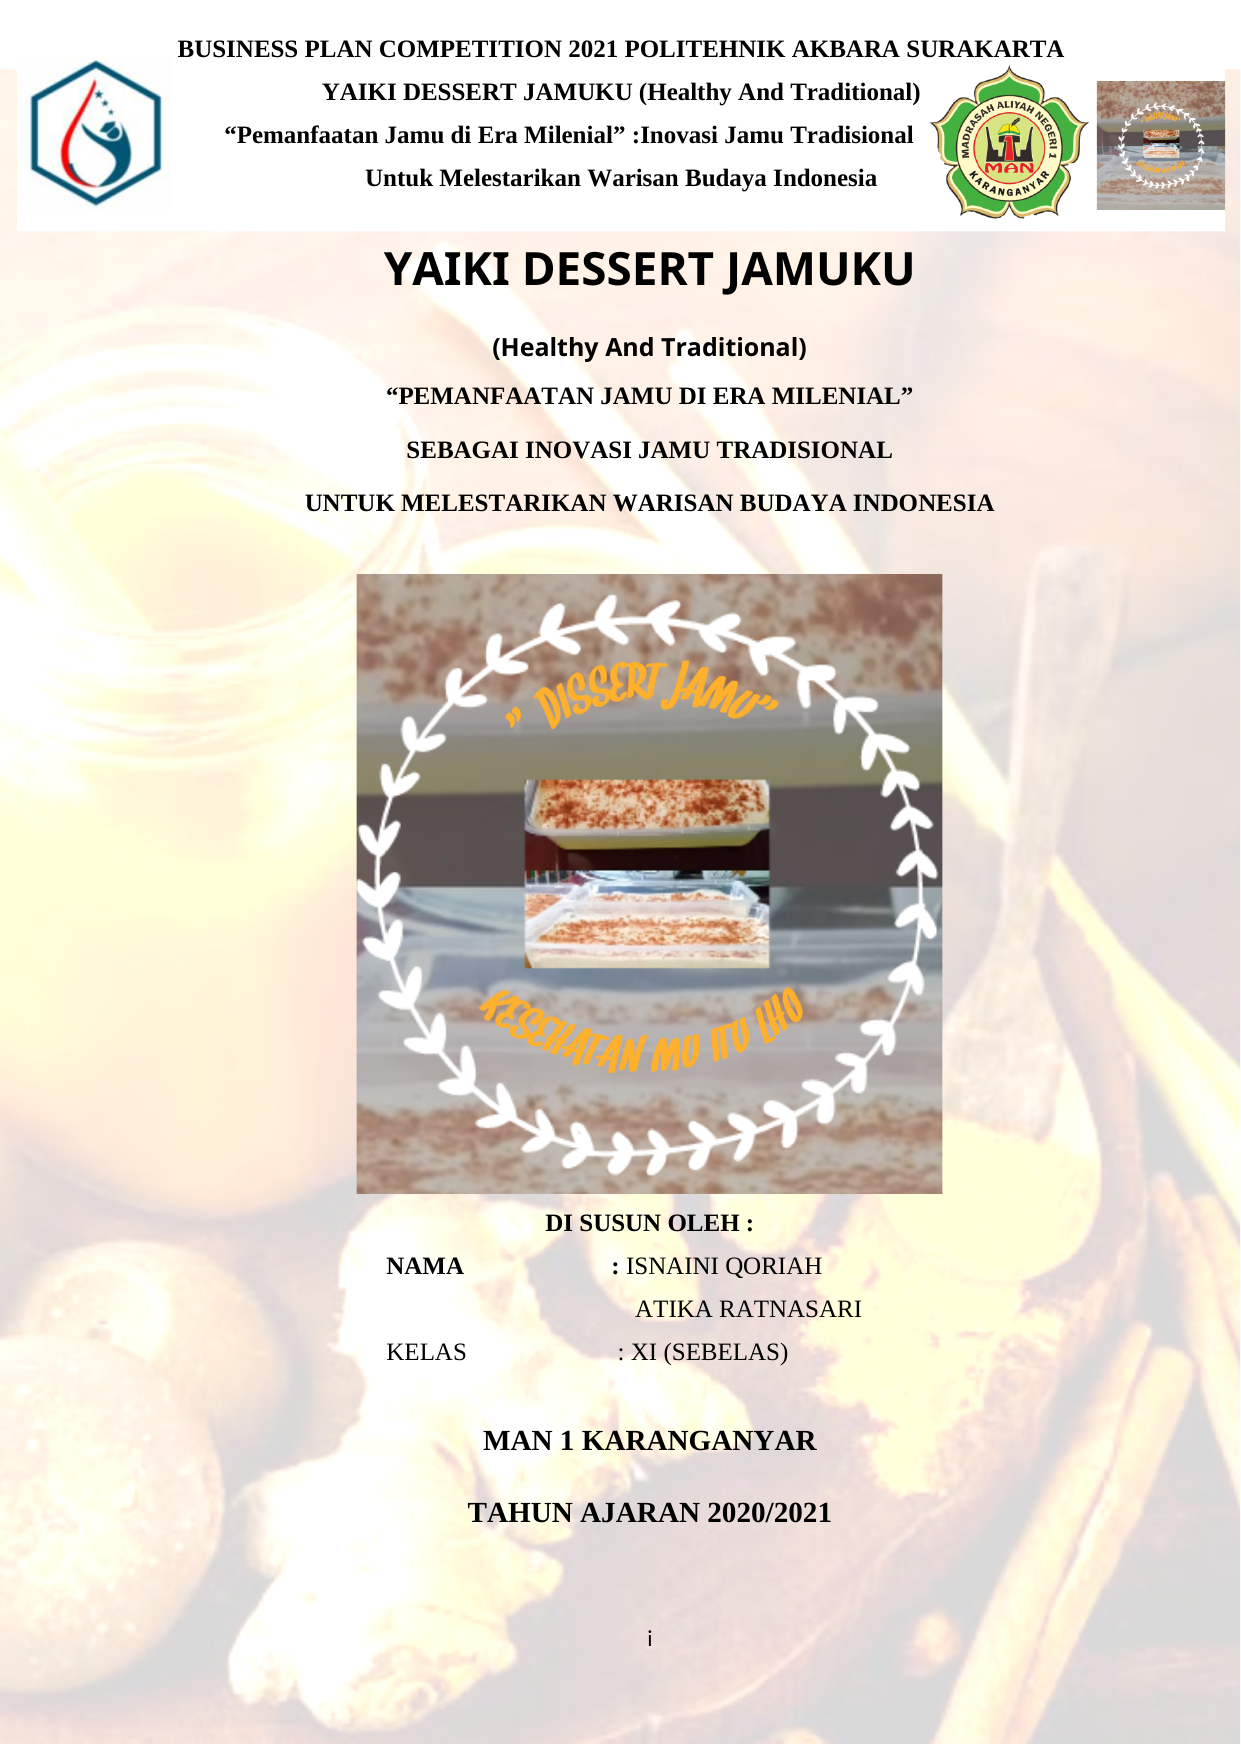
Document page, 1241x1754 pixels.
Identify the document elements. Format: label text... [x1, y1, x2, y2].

picture [356, 574, 943, 1194]
text UNTUK MELESTARIKAN WARISAN BUDAYA INDONESIA [236, 488, 1063, 517]
text TAHUN AJARAN 2020/2021 [236, 1495, 1063, 1528]
text SEBAGAI INOVASI JAMU TRADISIONAL [236, 435, 1063, 463]
text MAN 1 KARANGANYAR [236, 1423, 1063, 1457]
picture [928, 63, 1089, 219]
picture [1096, 81, 1225, 210]
text KELAS : XI (SEBELAS) [236, 1337, 1063, 1366]
text NAMA : ISNAINI QORIAH [236, 1251, 1063, 1280]
text (Healthy And Traditional) [236, 330, 1063, 364]
picture [17, 55, 171, 210]
text YAIKI DESSERT JAMUKU [236, 236, 1063, 299]
text DI SUSUN OLEH : [236, 1208, 1063, 1237]
text ATIKA RATNASARI [611, 1294, 1063, 1323]
text “PEMANFAATAN JAMU DI ERA MILENIAL” [236, 381, 1063, 409]
